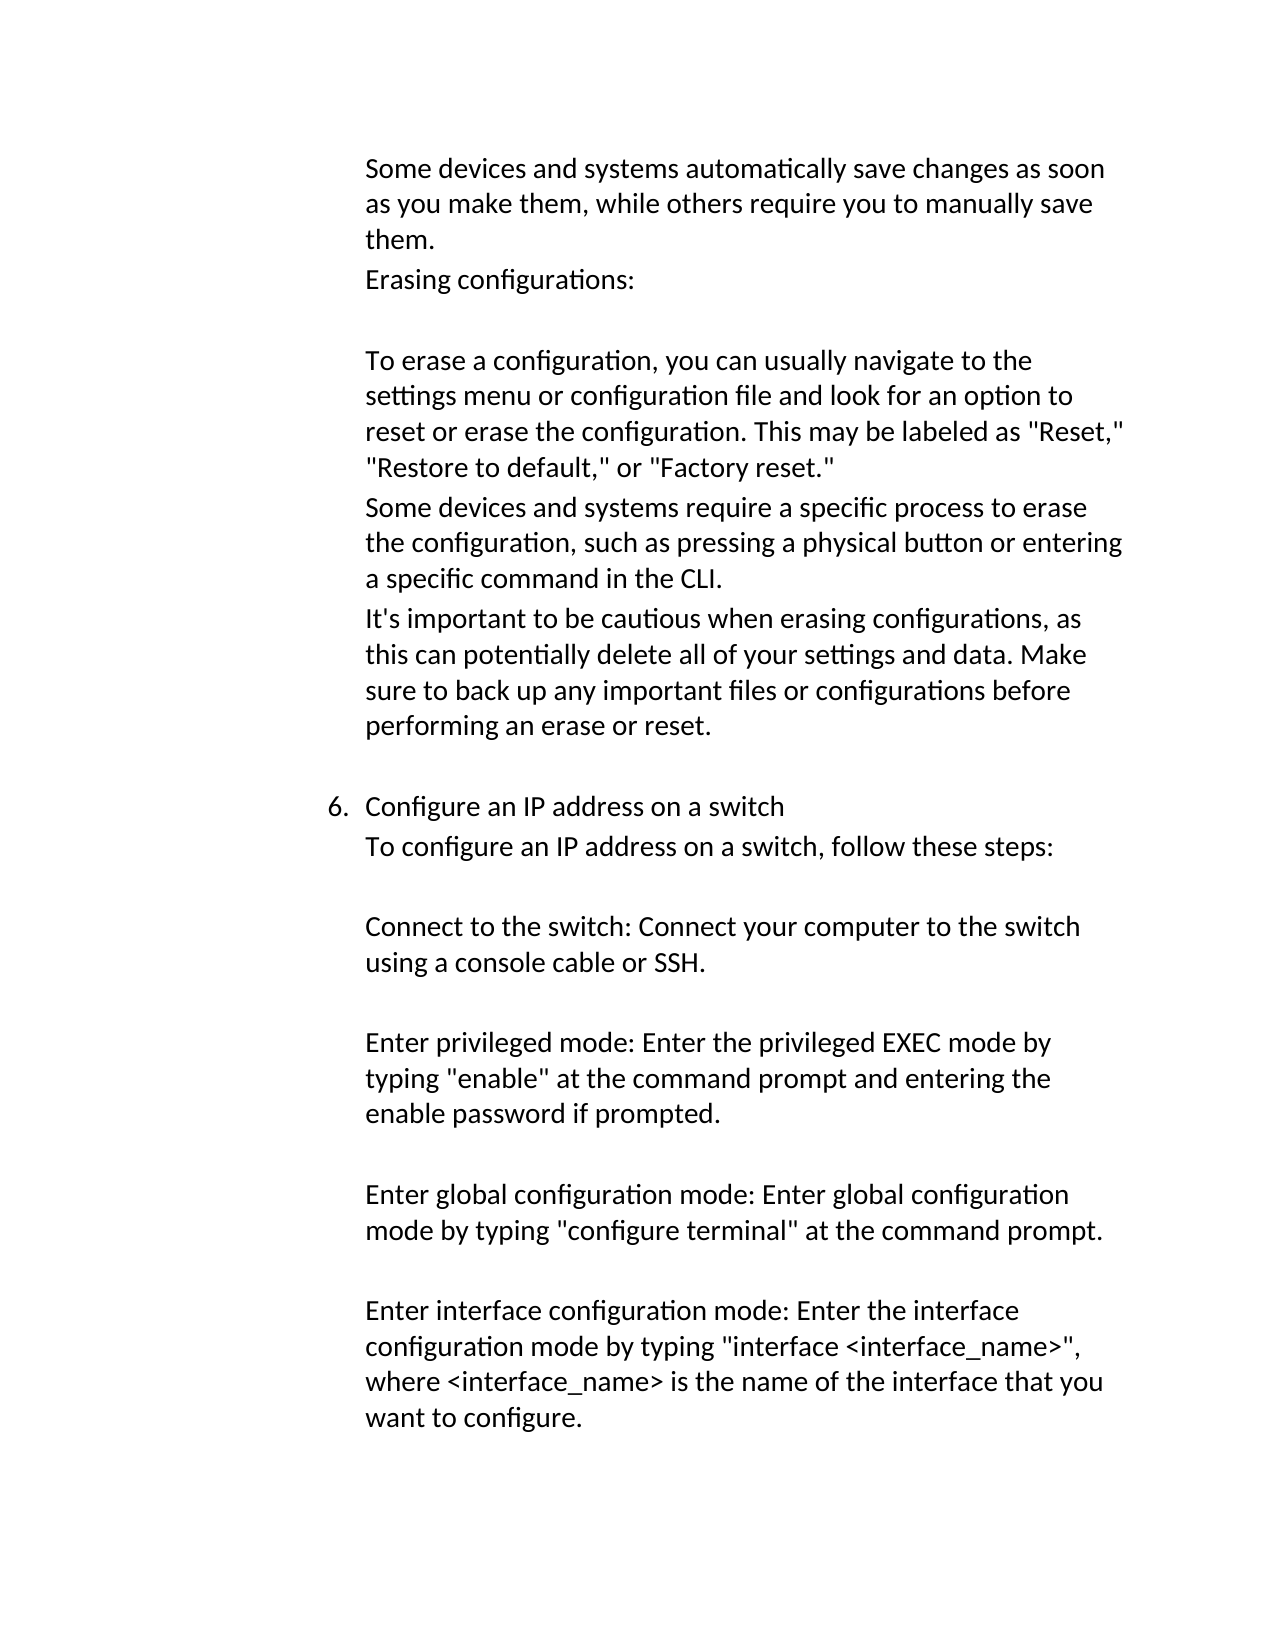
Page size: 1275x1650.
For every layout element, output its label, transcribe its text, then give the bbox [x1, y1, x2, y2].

text Erasing configurations: [365, 261, 1125, 297]
text Enter privileged mode: Enter the privileged EXEC mode by typing "enable" at the command prompt and entering the enable password if prompted. [365, 1024, 1125, 1131]
text Connect to the switch: Connect your computer to the switch using a console cable or SSH. [365, 908, 1125, 979]
text Some devices and systems require a specific process to erase the configuration, such as pressing a physical button or entering a specific command in the CLI. [365, 489, 1125, 596]
text Enter interface configuration mode: Enter the interface configuration mode by typing "interface <interface_name>", where <interface_name> is the name of the interface that you want to configure. [365, 1292, 1125, 1434]
text To configure an IP address on a switch, follow these steps: [365, 828, 1125, 863]
list Configure an IP address on a switch [327, 788, 1125, 823]
text To erase a configuration, you can usually navigate to the settings menu or configuration file and look for an option to reset or erase the configuration. This may be labeled as "Reset," "Restore to default," or "Factory reset." [365, 342, 1125, 484]
text It's important to be cautious when erasing configurations, as this can potentially delete all of your settings and data. Make sure to back up any important files or configurations before performing an erase or reset. [365, 600, 1125, 743]
text Enter global configuration mode: Enter global configuration mode by typing "configure terminal" at the command prompt. [365, 1176, 1125, 1247]
text Some devices and systems automatically save changes as soon as you make them, while others require you to manually save them. [365, 150, 1125, 257]
